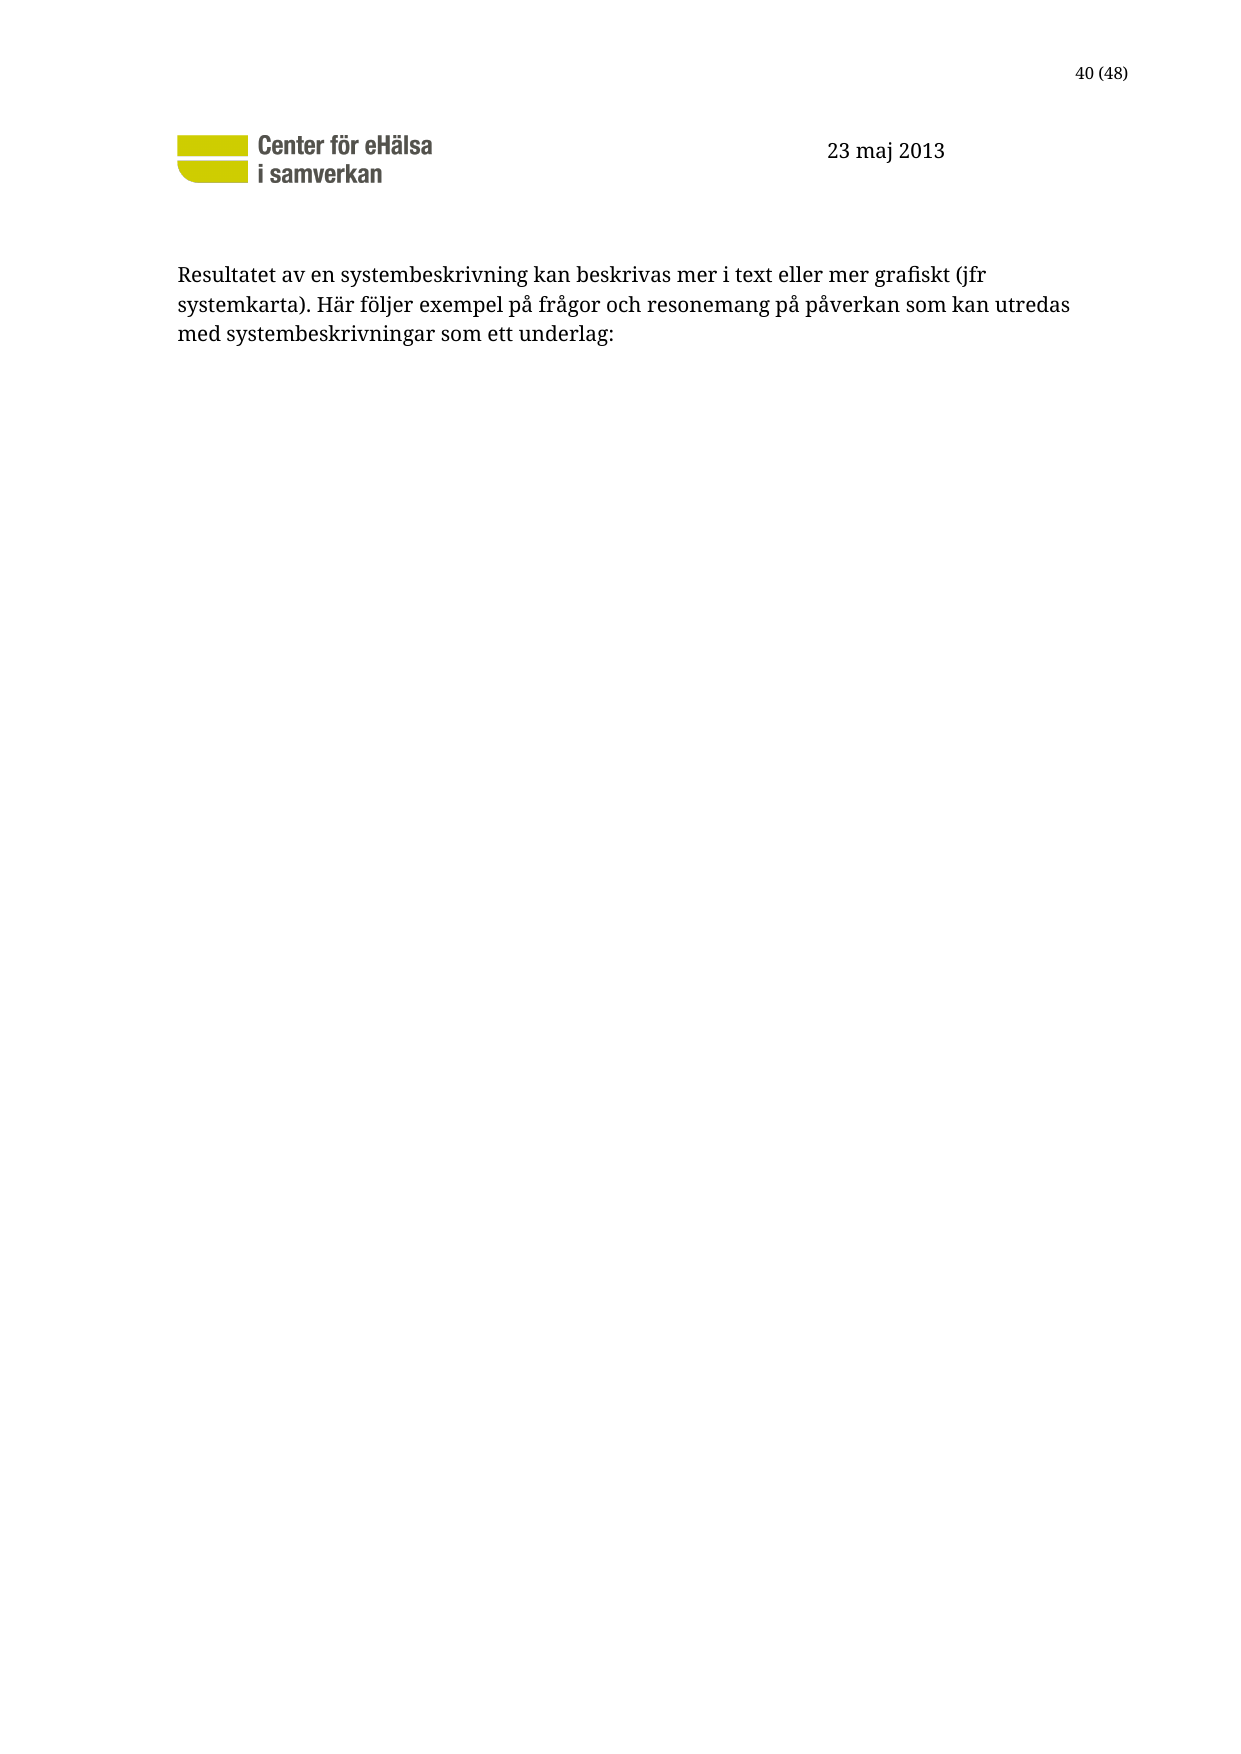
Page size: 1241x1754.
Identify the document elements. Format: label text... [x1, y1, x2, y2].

picture [177, 135, 432, 183]
text Resultatet av en systembeskrivning kan beskrivas mer i text eller mer grafiskt (jfr systemkarta). Här följer exempel på frågor och resonemang på påverkan som kan utredas med systembeskrivningar som ett underlag: [177, 260, 1081, 347]
